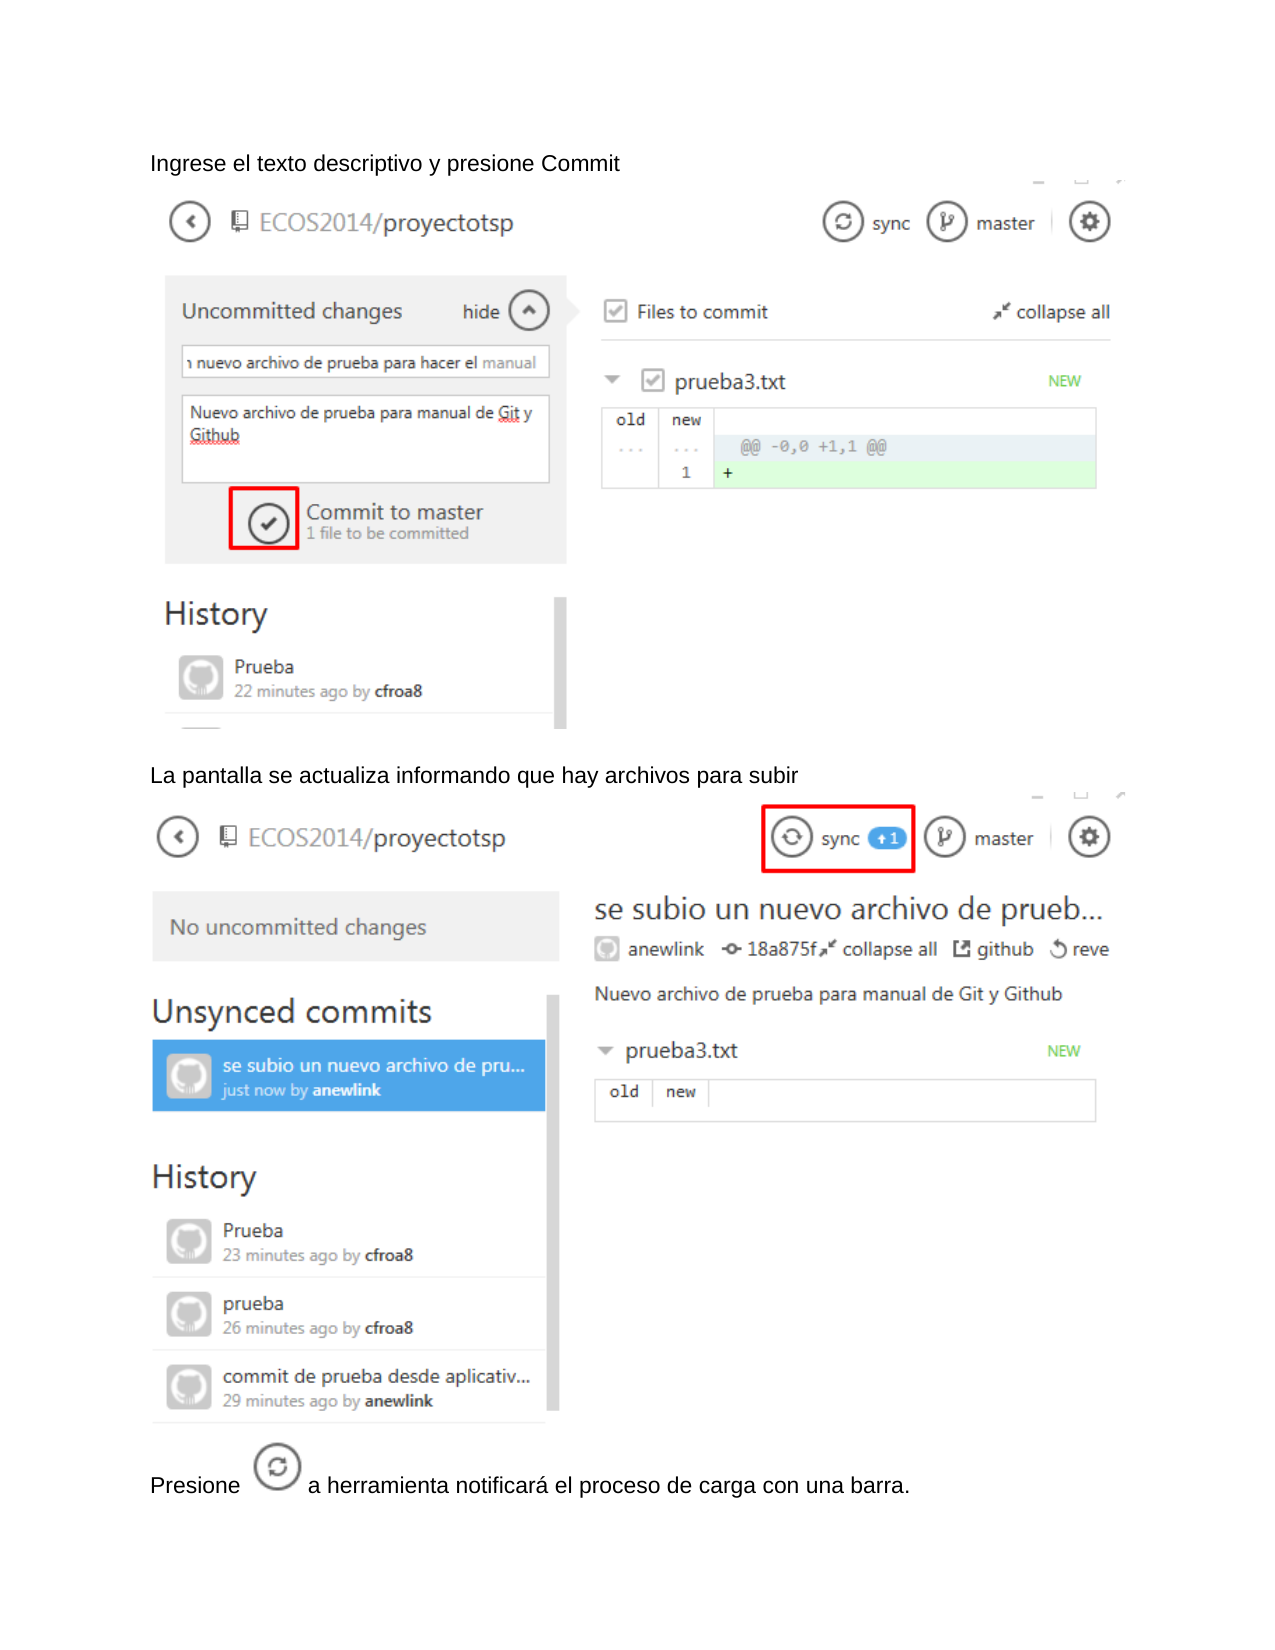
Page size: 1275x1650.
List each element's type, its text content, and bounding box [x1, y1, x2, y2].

text Ingrese el texto descriptivo y presione Commit [150, 150, 1125, 176]
text La pantalla se actualiza informando que hay archivos para subir [150, 762, 1125, 788]
picture [150, 180, 1125, 729]
picture [150, 792, 1125, 1432]
text Presione a herramienta notificará el proceso de carga con una barra. [150, 1436, 1125, 1498]
picture [246, 1435, 308, 1494]
